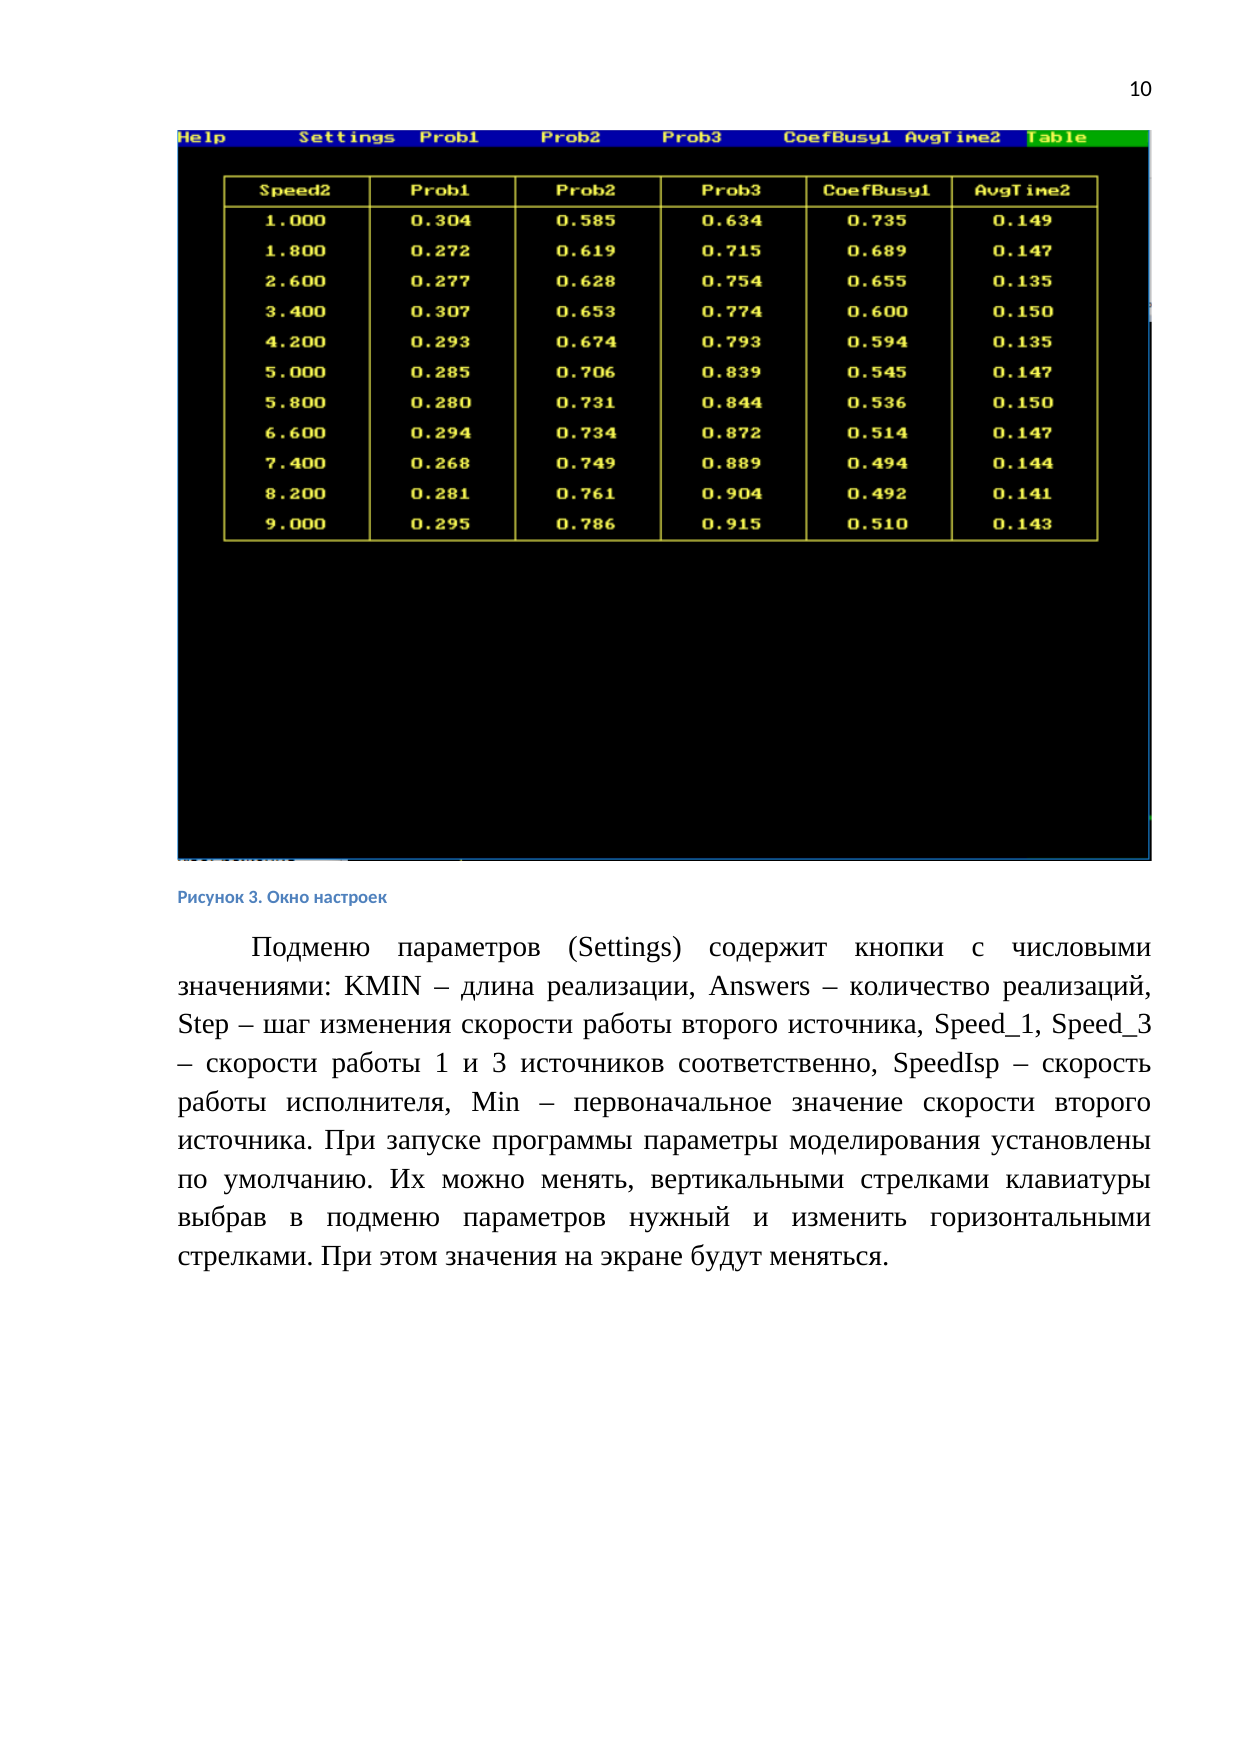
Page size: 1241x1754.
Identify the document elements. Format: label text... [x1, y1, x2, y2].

text Подменю параметров (Settings) содержит кнопки с числовыми значениями: KMIN – длина реализации, Answers – количество реализаций, Step – шаг изменения скорости работы второго источника, Speed_1, Speed_3 – скорости работы 1 и 3 источников соответственно, SpeedIsp – скорость работы исполнителя, Min – первоначальное значение скорости второго источника. При запуске программы параметры моделирования установлены по умолчанию. Их можно менять, вертикальными стрелками клавиатуры выбрав в подменю параметров нужный и изменить горизонтальными стрелками. При этом значения на экране будут меняться. [177, 929, 1152, 1271]
picture [177, 130, 1152, 861]
